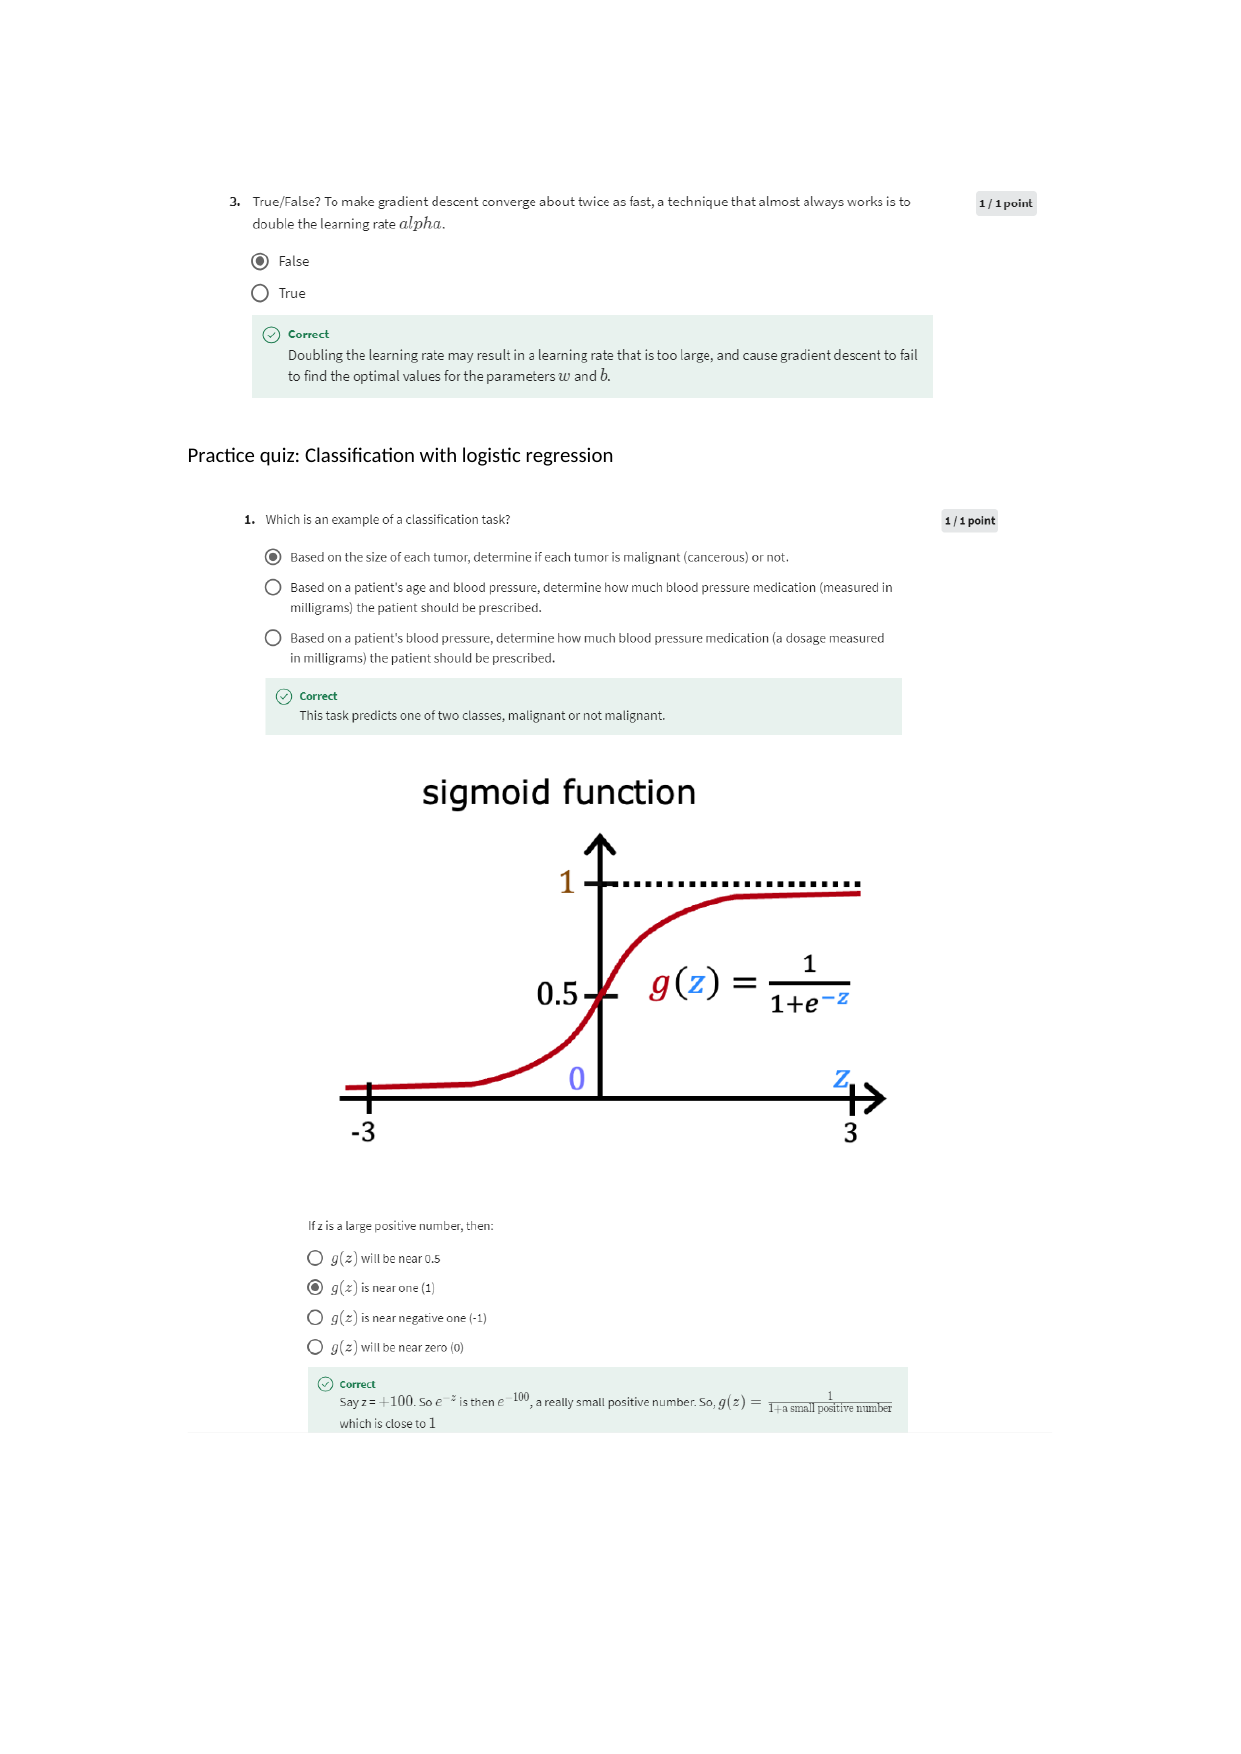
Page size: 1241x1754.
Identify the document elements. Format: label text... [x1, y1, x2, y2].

picture [187, 150, 1053, 442]
picture [187, 467, 1053, 1433]
text Practice quiz: Classification with logistic regression [187, 442, 1053, 467]
